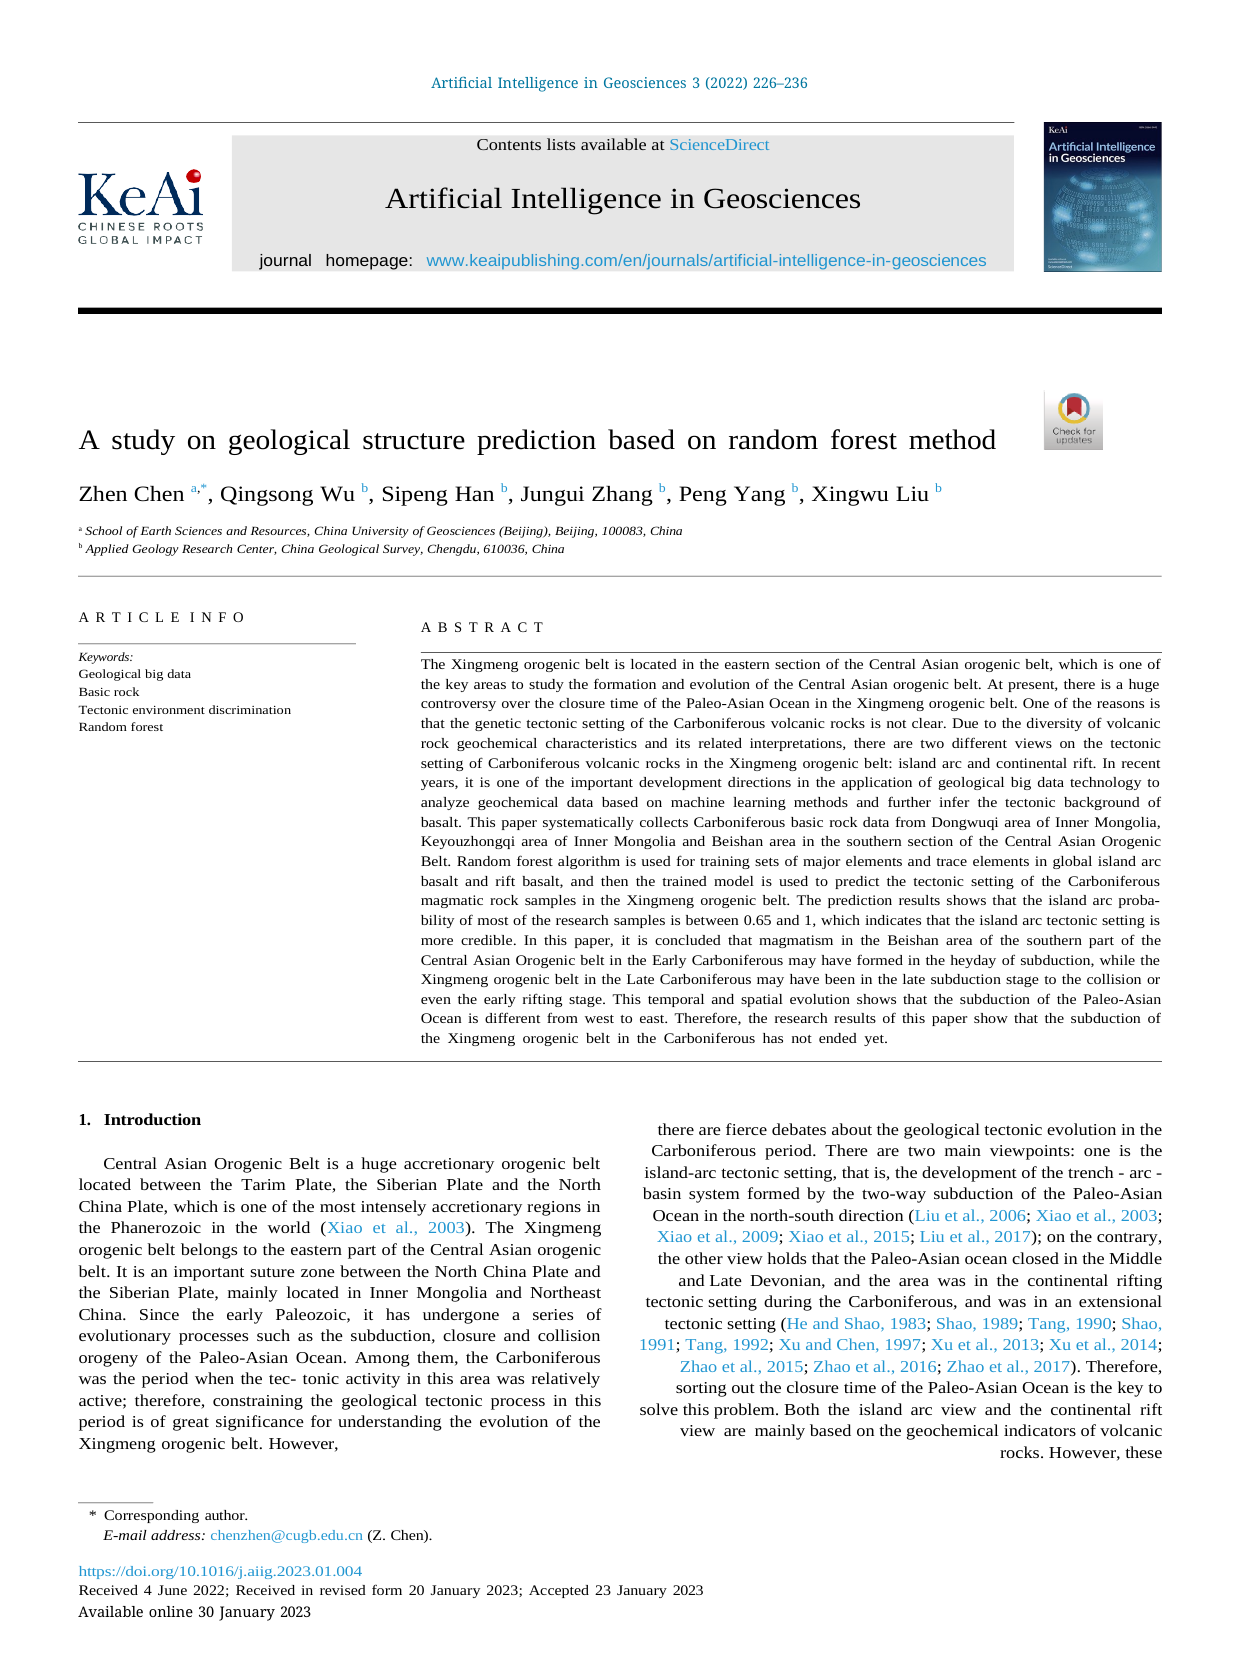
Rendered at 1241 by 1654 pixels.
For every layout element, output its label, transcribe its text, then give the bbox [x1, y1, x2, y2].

text Artificial Intelligence in Geosciences 3 (2022) 226–236 [96, 73, 1143, 93]
subtitle Introduction [78, 1110, 605, 1129]
text E-mail address: chenzhen@cugb.edu.cn (Z. Chen). [103, 1527, 1173, 1544]
text Zhen Chen a,*, Qingsong Wu b, Sipeng Han b, Jungui Zhang b, Peng Yang b, Xingwu Liu b [78, 481, 1173, 506]
text Received 4 June 2022; Received in revised form 20 January 2023; Accepted 23 January 2023 [78, 1582, 1173, 1599]
text A study on geological structure prediction based on random forest method [78, 391, 1173, 456]
text Central Asian Orogenic Belt is a huge accretionary orogenic belt located between the Tarim Plate, the Siberian Plate and the North China Plate, which is one of the most intensely accretionary regions in the Phanerozoic in the world (Xiao et al., 2003). The Xingmeng orogenic belt belongs to the eastern part of the Central Asian orogenic belt. It is an important suture zone between the North China Plate and the Siberian Plate, mainly located in Inner Mongolia and Northeast China. Since the early Paleozoic, it has undergone a series of evolutionary processes such as the subduction, closure and collision orogeny of the Paleo-Asian Ocean. Among them, the Carboniferous was the period when the tec- tonic activity in this area was relatively active; therefore, constraining the geological tectonic process in this period is of great significance for understanding the evolution of the Xingmeng orogenic belt. However, [78, 1153, 601, 1453]
picture [1043, 122, 1162, 272]
text there are fierce debates about the geological tectonic evolution in the Carboniferous period. There are two main viewpoints: one is the island-arc tectonic setting, that is, the development of the trench - arc - basin system formed by the two-way subduction of the Paleo-Asian Ocean in the north-south direction (Liu et al., 2006; Xiao et al., 2003; Xiao et al., 2009; Xiao et al., 2015; Liu et al., 2017); on the contrary, the other view holds that the Paleo-Asian ocean closed in the Middle and Late Devonian, and the area was in the continental rifting tectonic setting during the Carboniferous, and was in an extensional tectonic setting (He and Shao, 1983; Shao, 1989; Tang, 1990; Shao, 1991; Tang, 1992; Xu and Chen, 1997; Xu et al., 2013; Xu et al., 2014; Zhao et al., 2015; Zhao et al., 2016; Zhao et al., 2017). Therefore, sorting out the closure time of the Paleo-Asian Ocean is the key to solve this problem. Both the island arc view and the continental rift view are mainly based on the geochemical indicators of volcanic rocks. However, these [638, 1119, 1162, 1462]
picture [638, 80, 646, 86]
text Available online 30 January 2023 [78, 1602, 1173, 1622]
picture [1043, 390, 1103, 450]
text Tectonic environment discrimination Random forest [78, 702, 301, 734]
picture [78, 169, 203, 244]
text * Corresponding author. [89, 1507, 1173, 1524]
text b Applied Geology Research Center, China Geological Survey, Chengdu, 610036, China [78, 542, 1173, 556]
text Geological big data Basic rock [78, 667, 219, 699]
text a School of Earth Sciences and Resources, China University of Geosciences (Beijing), Beijing, 100083, China [78, 524, 1173, 538]
text https://doi.org/10.1016/j.aiig.2023.01.004 [78, 1562, 1173, 1579]
text Keywords: [78, 649, 301, 664]
text The Xingmeng orogenic belt is located in the eastern section of the Central Asian orogenic belt, which is one of the key areas to study the formation and evolution of the Central Asian orogenic belt. At present, there is a huge controversy over the closure time of the Paleo-Asian Ocean in the Xingmeng orogenic belt. One of the reasons is that the genetic tectonic setting of the Carboniferous volcanic rocks is not clear. Due to the diversity of volcanic rock geochemical characteristics and its related interpretations, there are two different views on the tectonic setting of Carboniferous volcanic rocks in the Xingmeng orogenic belt: island arc and continental rift. In recent years, it is one of the important development directions in the application of geological big data technology to analyze geochemical data based on machine learning methods and further infer the tectonic background of basalt. This paper systematically collects Carboniferous basic rock data from Dongwuqi area of Inner Mongolia, Keyouzhongqi area of Inner Mongolia and Beishan area in the southern section of the Central Asian Orogenic Belt. Random forest algorithm is used for training sets of major elements and trace elements in global island arc basalt and rift basalt, and then the trained model is used to predict the tectonic setting of the Carboniferous magmatic rock samples in the Xingmeng orogenic belt. The prediction results shows that the island arc proba- bility of most of the research samples is between 0.65 and 1, which indicates that the island arc tectonic setting is more credible. In this paper, it is concluded that magmatism in the Beishan area of the southern part of the Central Asian Orogenic belt in the Early Carboniferous may have formed in the heyday of subduction, while the Xingmeng orogenic belt in the Late Carboniferous may have been in the late subduction stage to the collision or even the early rifting stage. This temporal and spatial evolution shows that the subduction of the Paleo-Asian Ocean is different from west to east. Therefore, the research results of this paper show that the subduction of the Xingmeng orogenic belt in the Carboniferous has not ended yet. [421, 656, 1162, 1047]
text A B S T R A C T [421, 618, 1173, 635]
text A R T I C L E I N F O [78, 609, 301, 626]
picture [630, 80, 635, 88]
